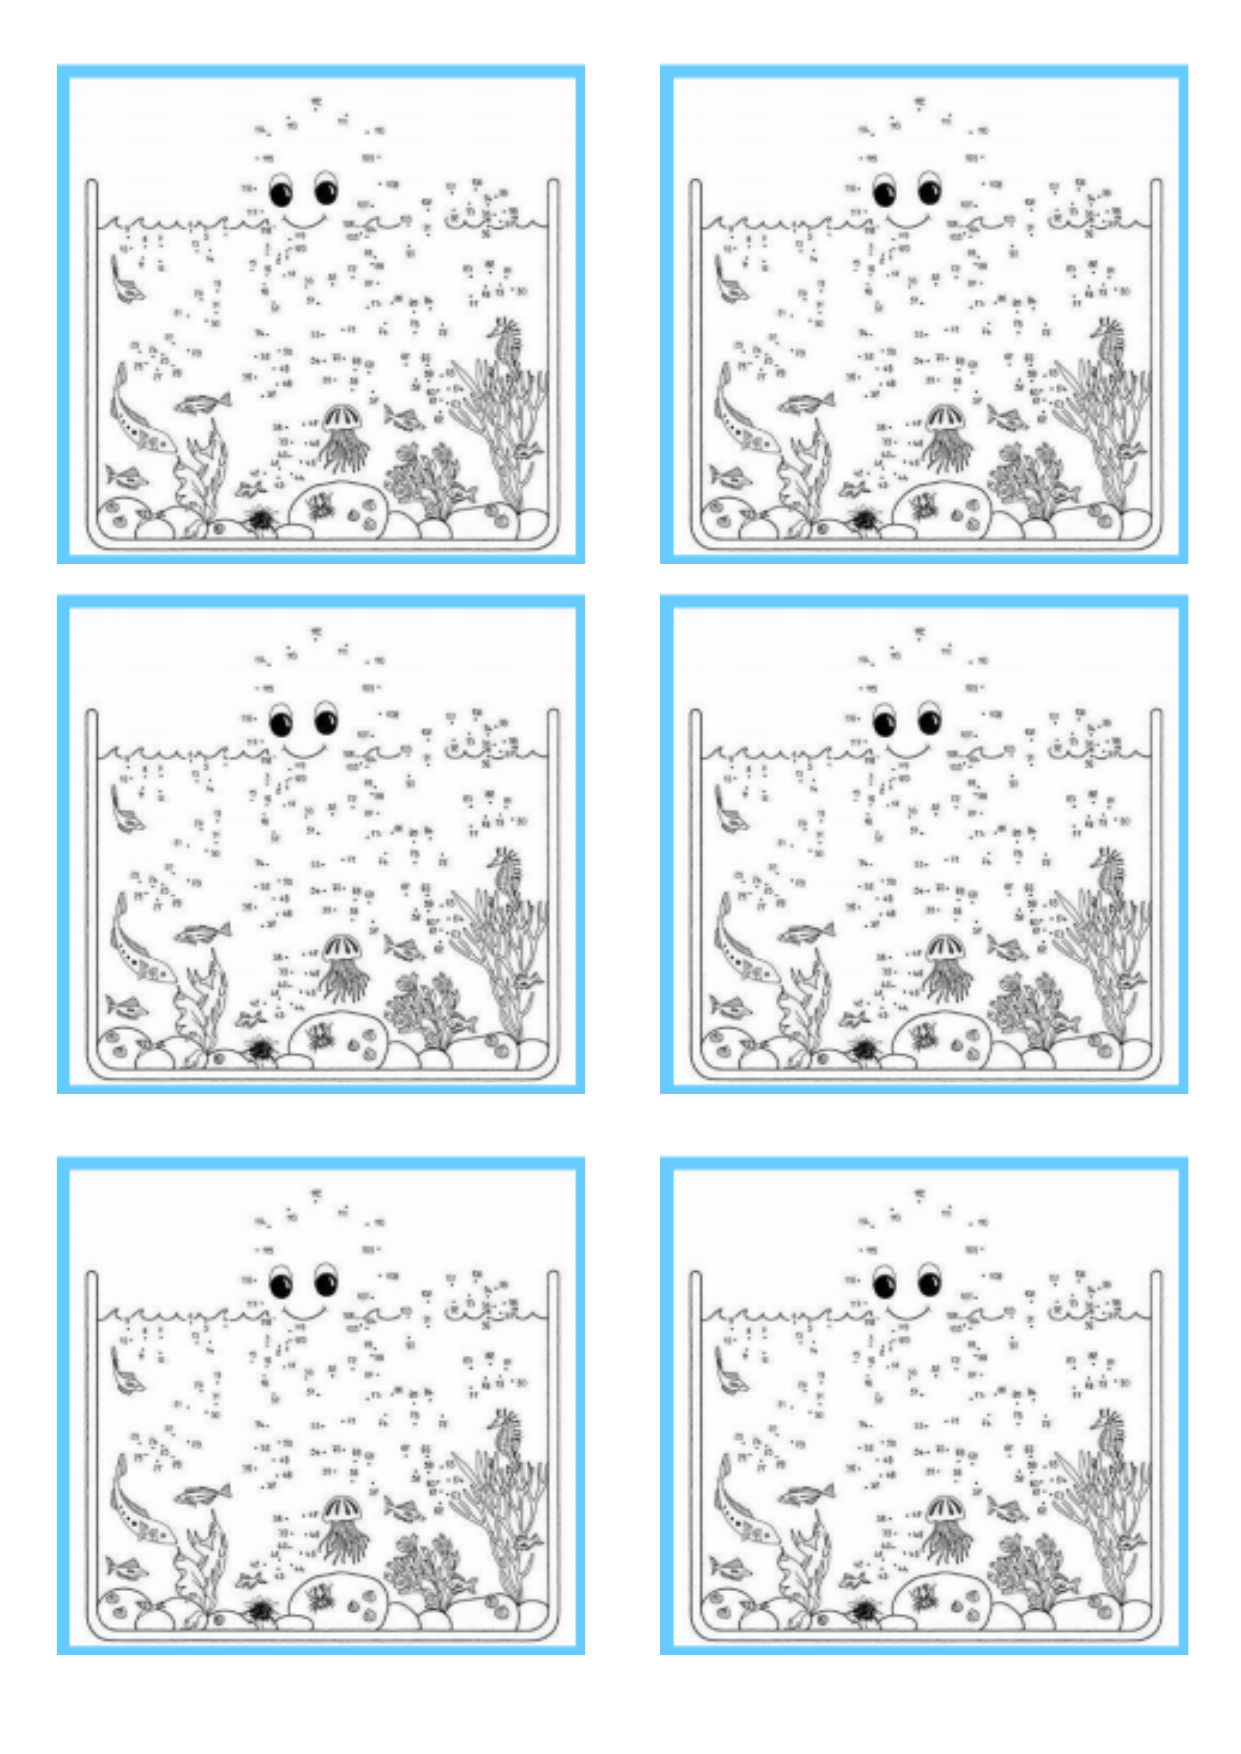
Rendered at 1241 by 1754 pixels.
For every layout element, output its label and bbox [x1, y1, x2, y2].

picture [660, 1154, 1189, 1655]
picture [660, 62, 1189, 564]
picture [56, 62, 586, 564]
picture [660, 592, 1189, 1094]
picture [56, 592, 586, 1094]
picture [56, 1154, 586, 1655]
